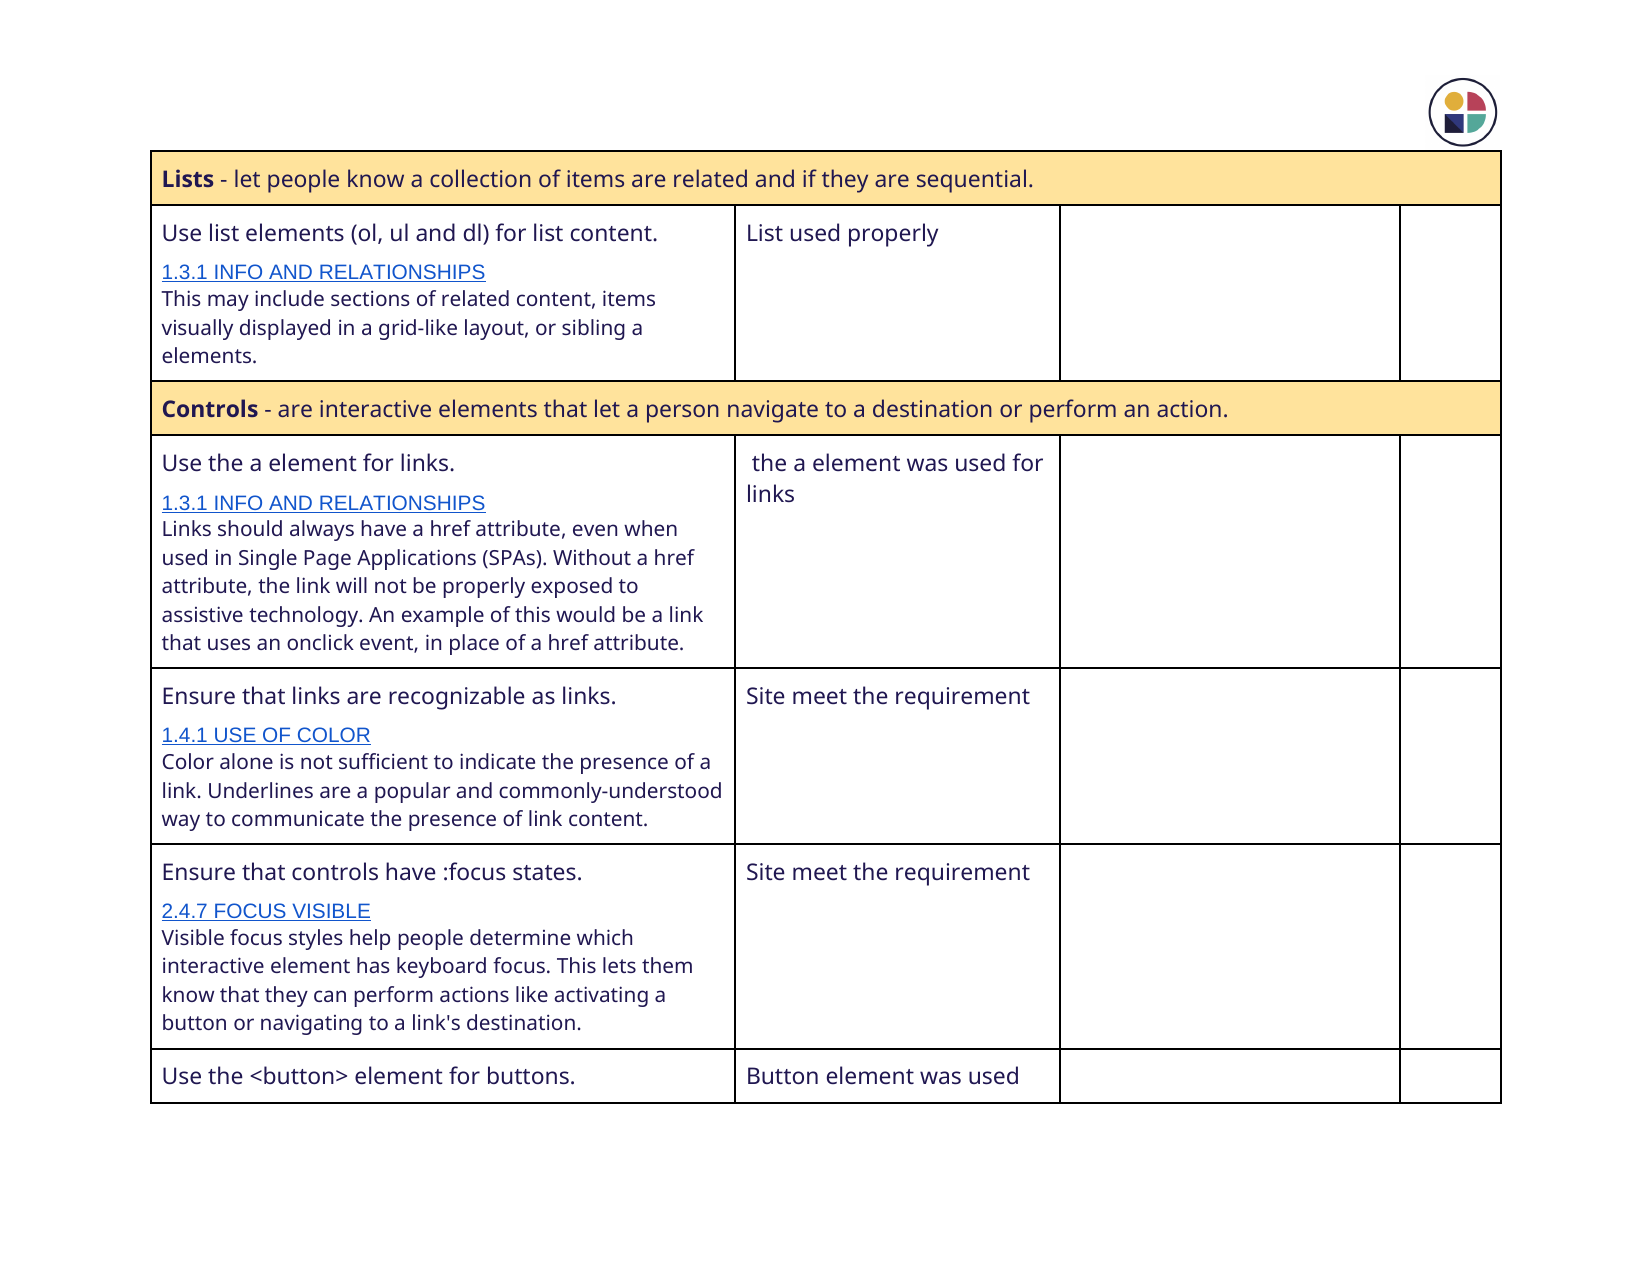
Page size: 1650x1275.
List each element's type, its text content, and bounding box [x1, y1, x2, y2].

table_cell Ensure that links are recognizable as links. 1.4.1 USE OF COLOR Color alone is not sufficient to indicate the presence of a link. Underlines are a popular and commonly-understood way to communicate the presence of link content. [152, 669, 734, 843]
table_cell [1061, 845, 1399, 1047]
table_cell [1401, 436, 1500, 667]
table_cell [1061, 206, 1399, 380]
table_cell Site meet the requirement [736, 669, 1059, 843]
table_cell Site meet the requirement [736, 845, 1059, 1047]
table_cell [1061, 436, 1399, 667]
table_cell [1401, 206, 1500, 380]
table_cell [1061, 1050, 1399, 1102]
table_cell [1401, 1050, 1500, 1102]
table_cell Button element was used properly [736, 1050, 1059, 1102]
table_cell List used properly [736, 206, 1059, 380]
table_cell Use the a element for links. 1.3.1 INFO AND RELATIONSHIPS Links should always have a href attribute, even when used in Single Page Applications (SPAs). Without a href attribute, the link will not be properly exposed to assistive technology. An example of this would be a link that uses an onclick event, in place of a href attribute. [152, 436, 734, 667]
table_cell Controls - are interactive elements that let a person navigate to a destination or perform an action. [152, 382, 1500, 434]
table_cell Ensure that controls have :focus states. 2.4.7 FOCUS VISIBLE Visible focus styles help people determine which interactive element has keyboard focus. This lets them know that they can perform actions like activating a button or navigating to a link's destination. [152, 845, 734, 1047]
table_cell [1401, 669, 1500, 843]
table_cell Use list elements (ol, ul and dl) for list content. 1.3.1 INFO AND RELATIONSHIPS This may include sections of related content, items visually displayed in a grid-like layout, or sibling a elements. [152, 206, 734, 380]
table_cell Lists - let people know a collection of items are related and if they are sequential. [152, 152, 1500, 204]
table_cell the a element was used for links [736, 436, 1059, 667]
table_cell [1061, 669, 1399, 843]
table_cell [1401, 845, 1500, 1047]
picture [1425, 75, 1500, 150]
